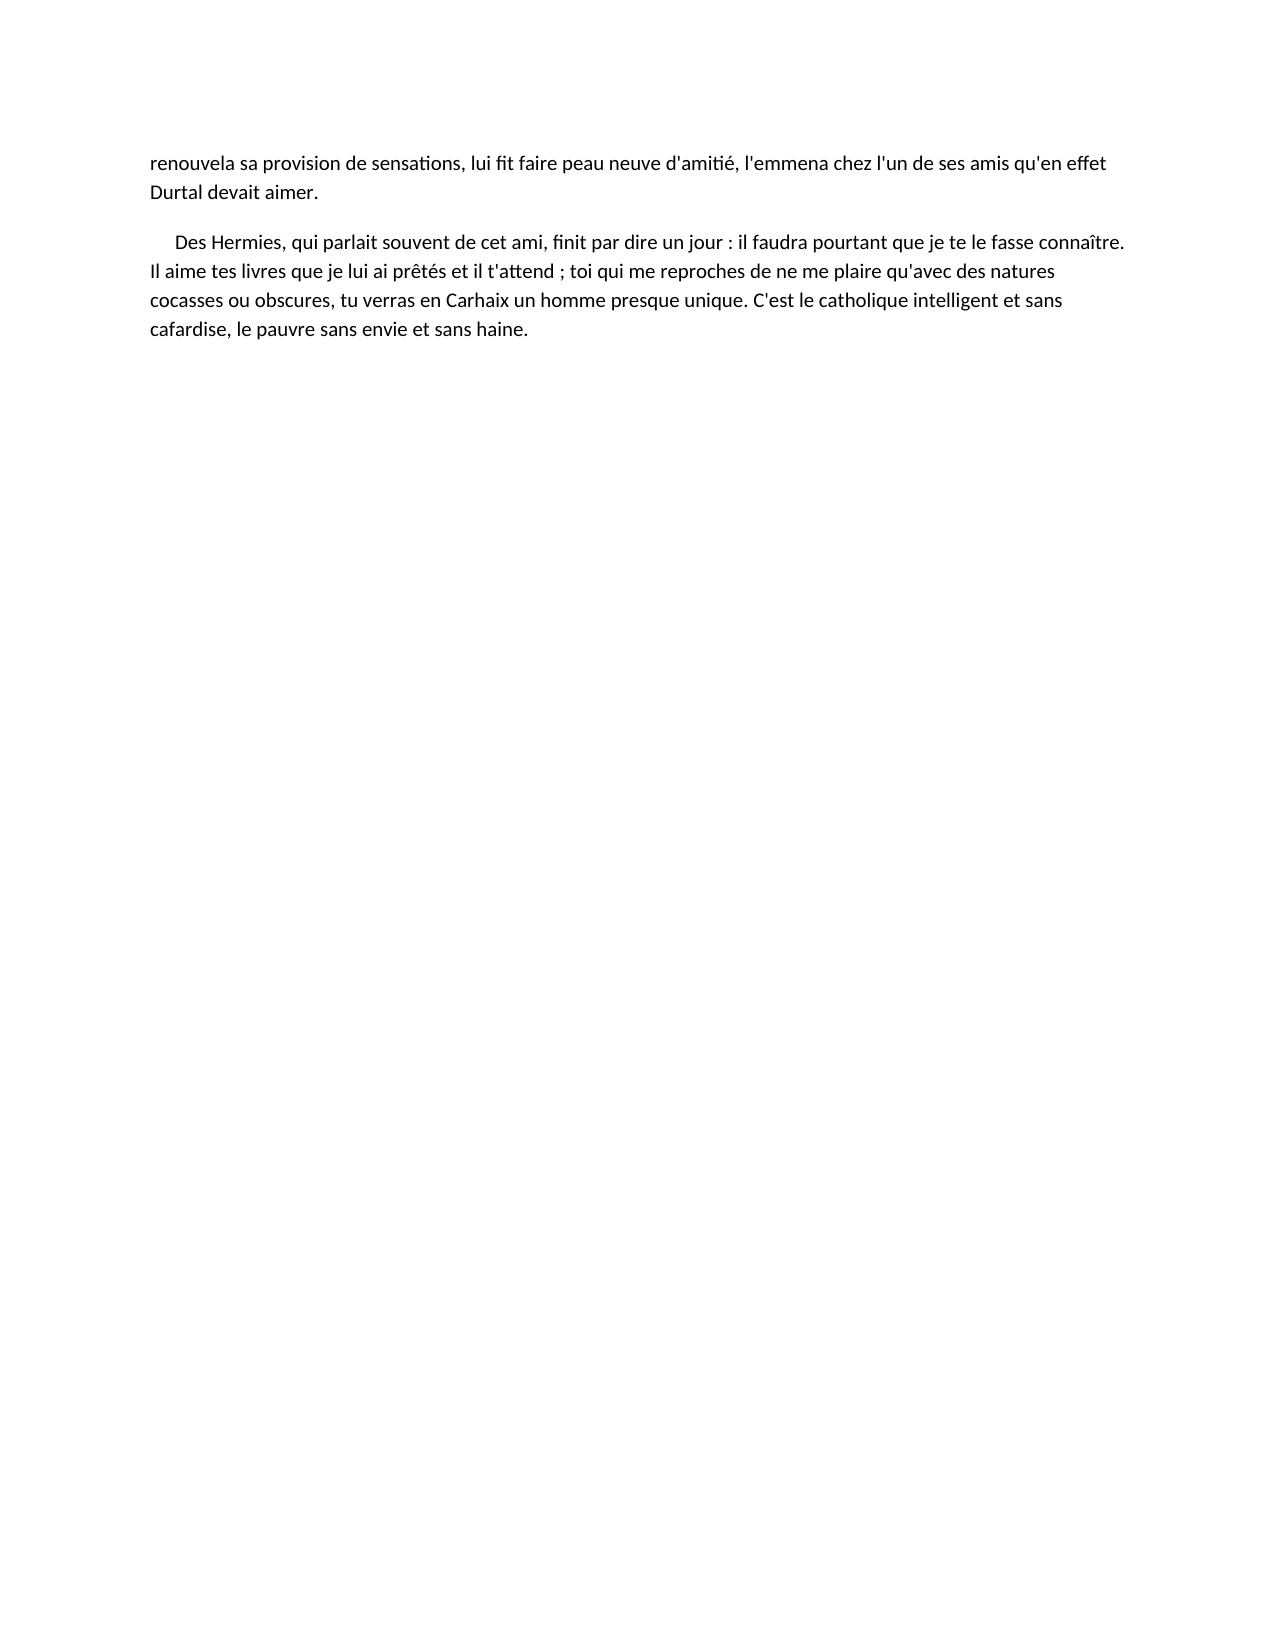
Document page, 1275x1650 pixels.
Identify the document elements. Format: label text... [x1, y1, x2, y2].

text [150, 150, 1125, 204]
text Des Hermies, qui parlait souvent de cet ami, finit par dire un jour : il faudra pourtant que je te le fasse connaître. Il aime tes livres que je lui ai prêtés et il t'attend ; toi qui me reproches de ne me plaire qu'avec des natures cocasses ou obscures, tu verras en Carhaix un homme presque unique. C'est le catholique intelligent et sans cafardise, le pauvre sans envie et sans haine. [150, 229, 1125, 342]
